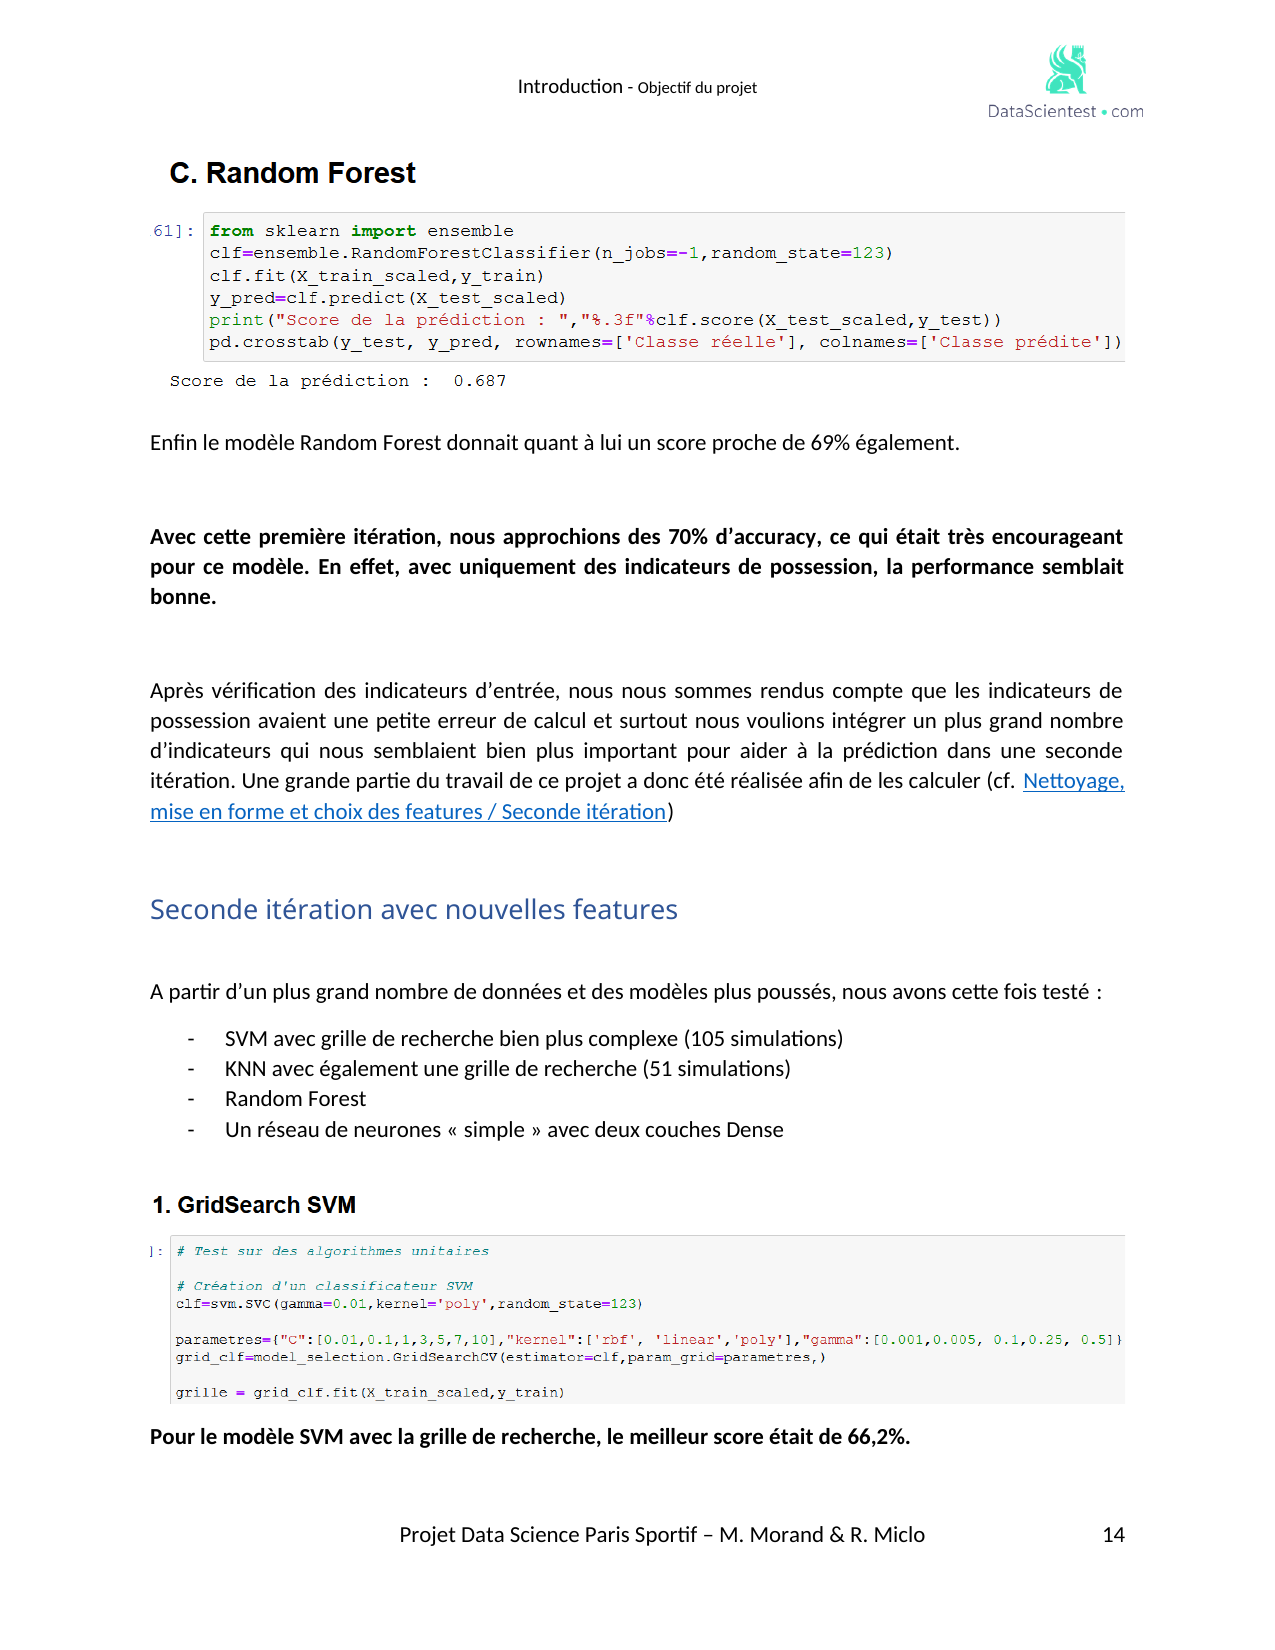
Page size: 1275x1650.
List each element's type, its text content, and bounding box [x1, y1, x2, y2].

text Enfin le modèle Random Forest donnait quant à lui un score proche de 69% également. [150, 428, 1125, 456]
picture [971, 44, 1162, 117]
text Pour le modèle SVM avec la grille de recherche, le meilleur score était de 66,2%. [150, 1422, 1125, 1450]
text Après vérification des indicateurs d’entrée, nous nous sommes rendus compte que les indicateurs de possession avaient une petite erreur de calcul et surtout nous voulions intégrer un plus grand nombre d’indicateurs qui nous semblaient bien plus important pour aider à la prédiction dans une seconde itération. Une grande partie du travail de ce projet a donc été réalisée afin de les calculer (cf. Nettoyage, mise en forme et choix des features / Seconde itération) [150, 676, 1125, 825]
text A partir d’un plus grand nombre de données et des modèles plus poussés, nous avons cette fois testé : [150, 977, 1125, 1005]
picture [150, 150, 1125, 410]
list SVM avec grille de recherche bien plus complexe (105 simulations) [187, 1024, 1125, 1052]
list KNN avec également une grille de recherche (51 simulations) [187, 1054, 1125, 1082]
list Un réseau de neurones « simple » avec deux couches Dense [187, 1115, 1125, 1143]
list Random Forest [187, 1084, 1125, 1112]
picture [150, 1191, 1125, 1404]
text Avec cette première itération, nous approchions des 70% d’accuracy, ce qui était très encourageant pour ce modèle. En effet, avec uniquement des indicateurs de possession, la performance semblait bonne. [150, 522, 1125, 610]
subtitle Seconde itération avec nouvelles features [150, 891, 1125, 927]
